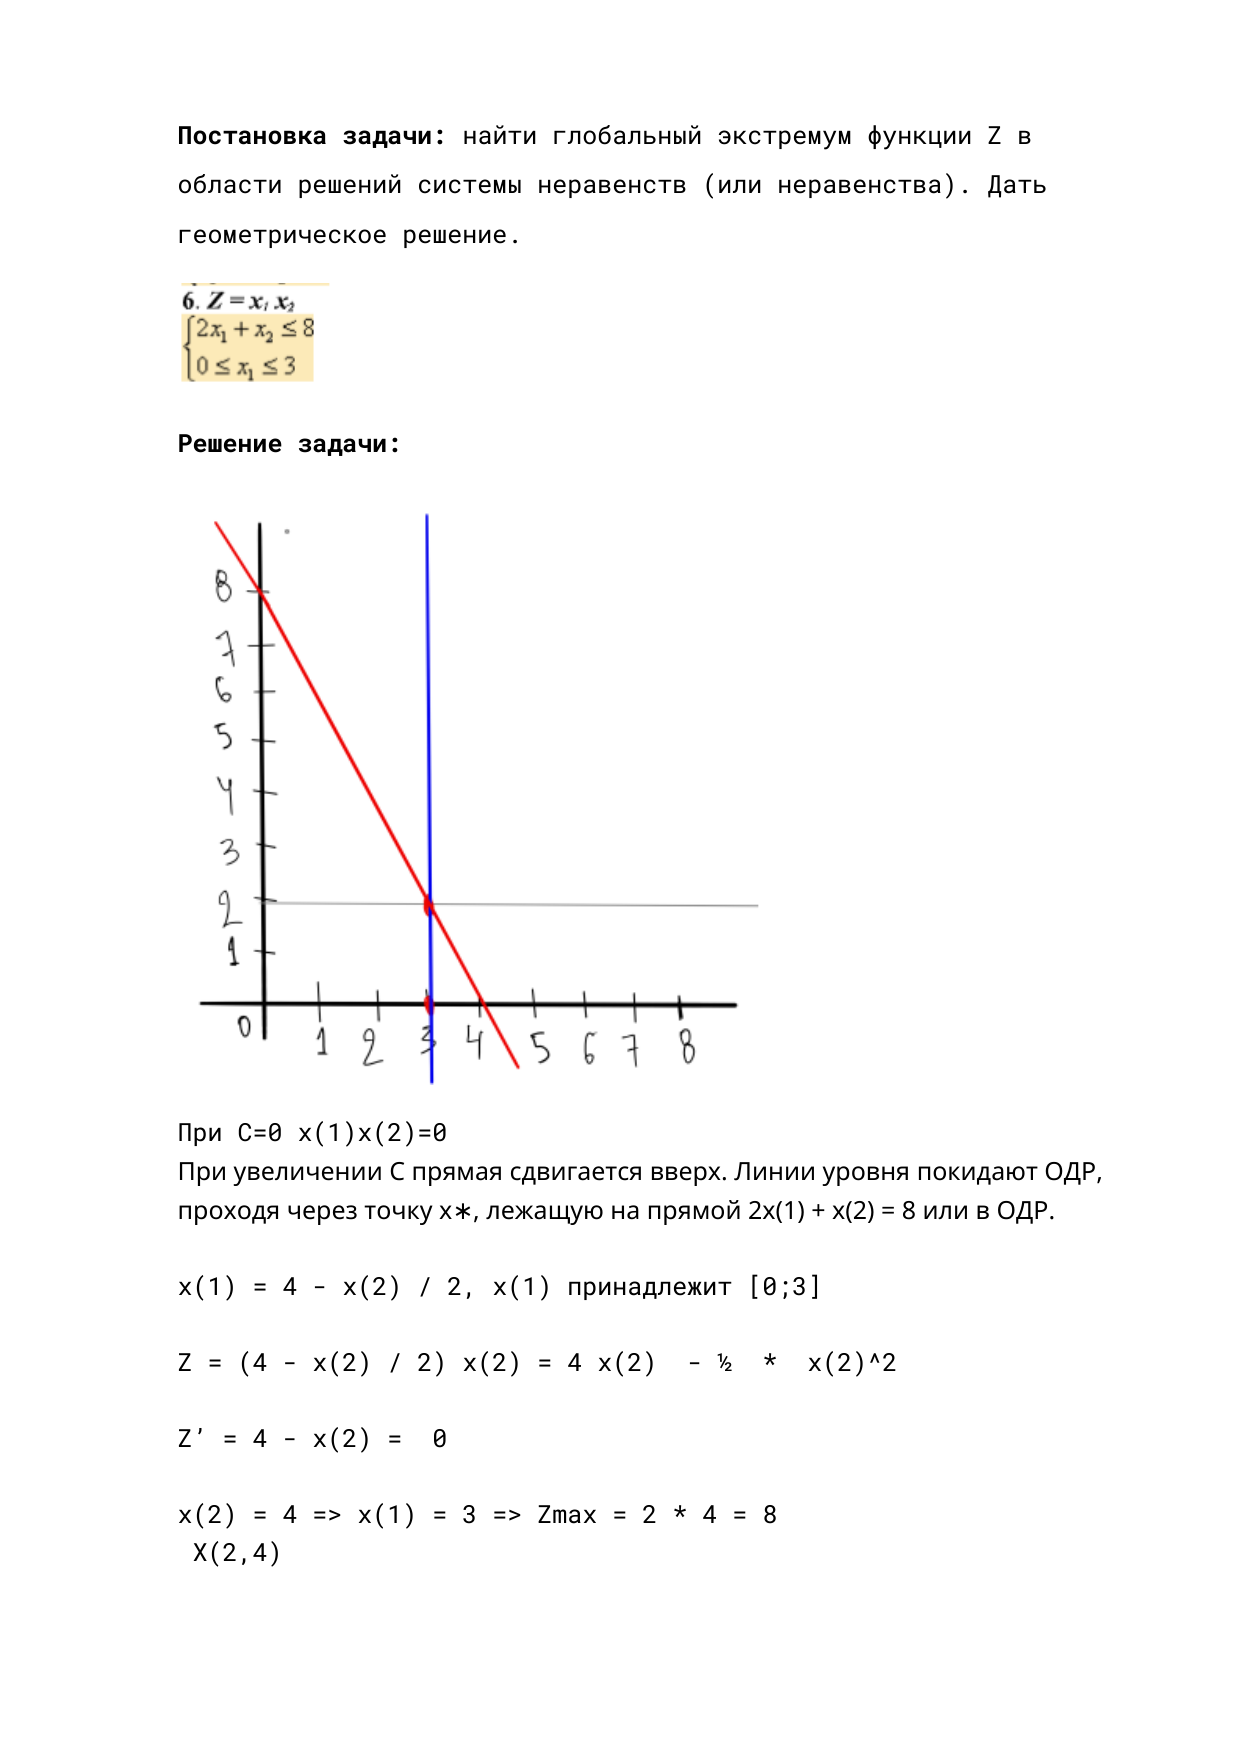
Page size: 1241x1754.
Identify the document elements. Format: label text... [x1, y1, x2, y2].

picture [177, 283, 360, 396]
picture [177, 492, 759, 1085]
text Решение задачи: [177, 426, 1152, 459]
text x(1) = 4 - x(2) / 2, x(1) принадлежит [0;3] [177, 1269, 1152, 1302]
text X(2,4) [177, 1535, 1152, 1568]
text Z = (4 - x(2) / 2) x(2) = 4 x(2) - ½ * x(2)^2 [177, 1345, 1152, 1378]
text Постановка задачи: найти глобальный экстремум функции Z в области решений системы неравенств (или неравенства). Дать геометрическое решение. [177, 118, 1152, 250]
text При увеличении С прямая сдвигается вверх. Линии уровня покидают ОДР, проходя через точку x∗, лежащую на прямой 2x(1) + x(2) = 8 или в ОДР. [177, 1153, 1152, 1226]
text x(2) = 4 => x(1) = 3 => Zmax = 2 * 4 = 8 [177, 1497, 1152, 1530]
text При С=0 x(1)x(2)=0 [177, 1115, 1152, 1148]
text Z’ = 4 - x(2) = 0 [177, 1421, 1152, 1454]
